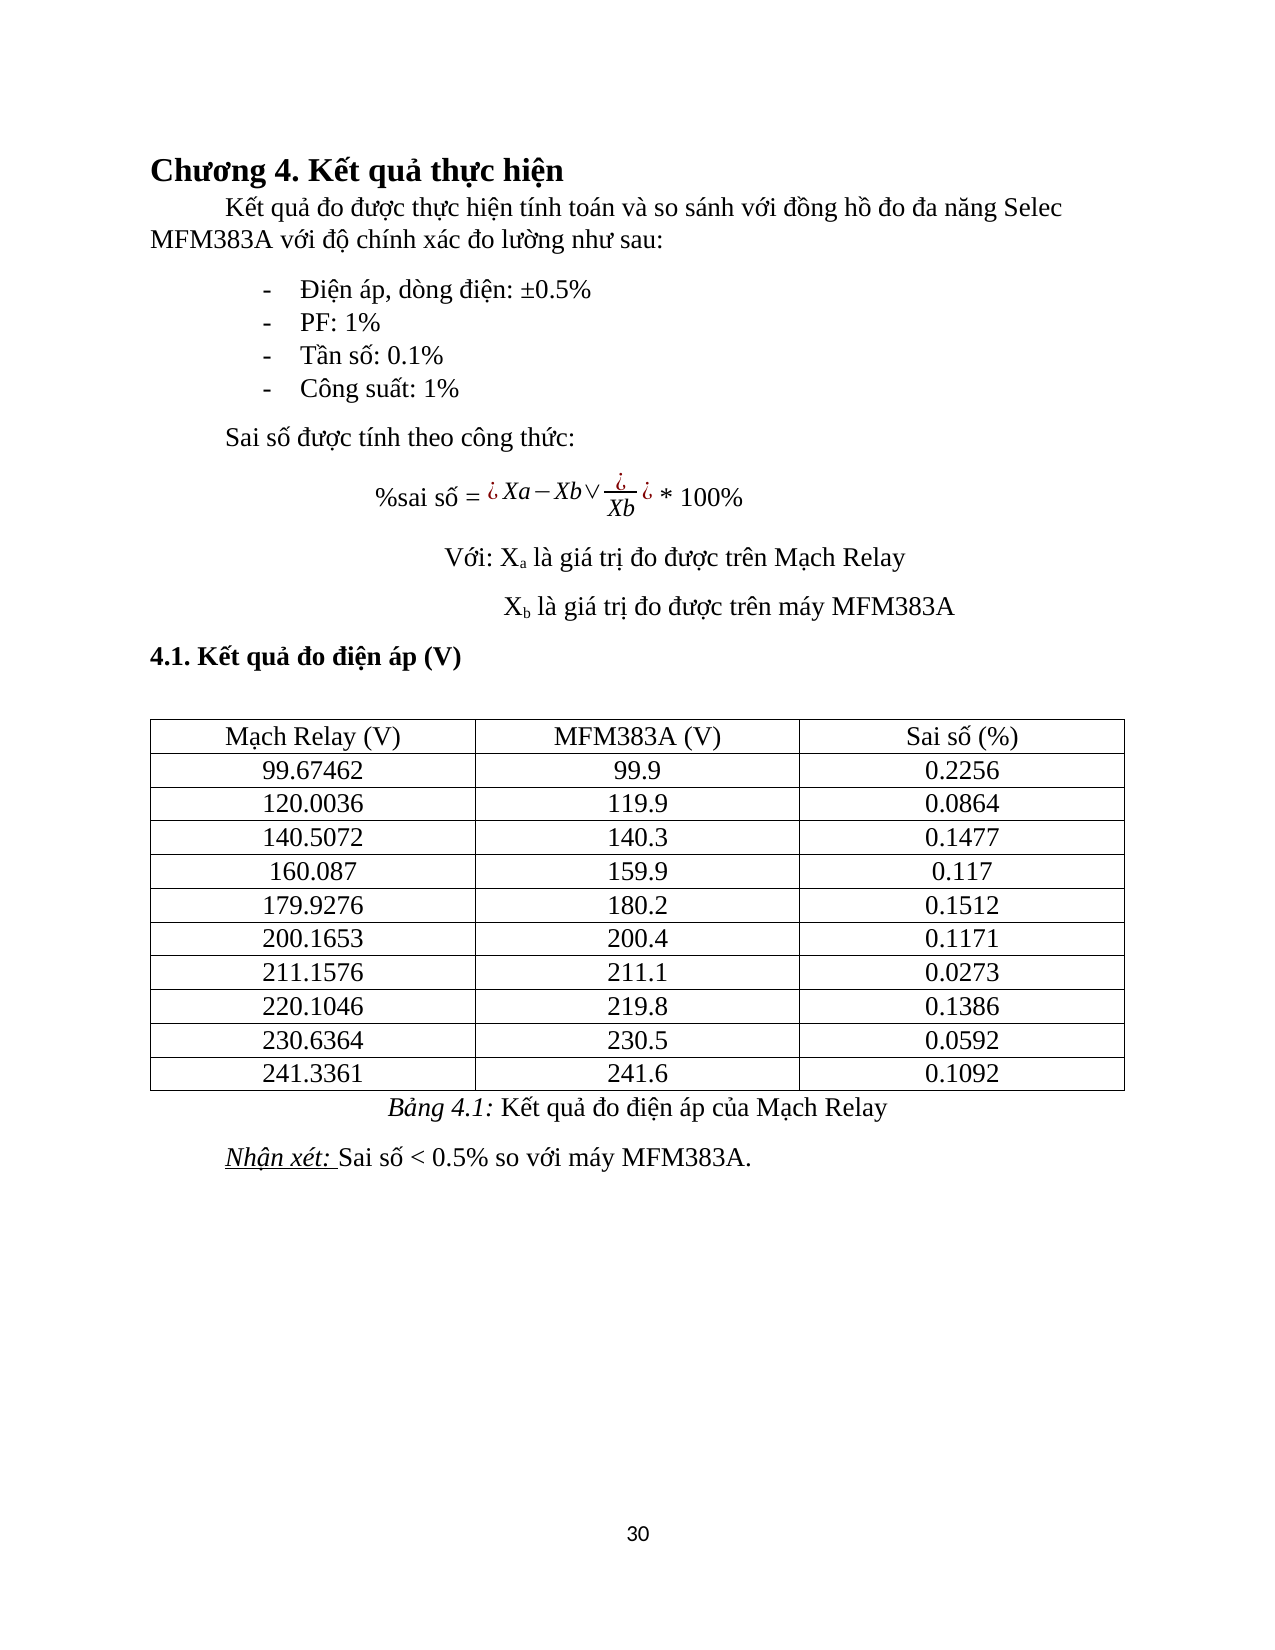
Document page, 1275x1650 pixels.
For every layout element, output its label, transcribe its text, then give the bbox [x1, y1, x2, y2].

table_cell 0.117 [800, 855, 1124, 888]
table_cell 211.1 [476, 956, 799, 989]
table_cell 0.1477 [800, 821, 1124, 854]
table_cell 211.1576 [151, 956, 475, 989]
table_cell 159.9 [476, 855, 799, 888]
table_cell 220.1046 [151, 990, 475, 1023]
table_cell 0.1386 [800, 990, 1124, 1023]
text Bảng 4.1: Kết quả đo điện áp của Mạch Relay [150, 1091, 1125, 1122]
table_cell 99.67462 [151, 754, 475, 787]
table_cell 200.1653 [151, 923, 475, 955]
table_cell 0.2256 [800, 754, 1124, 787]
table_cell 0.1171 [800, 923, 1124, 955]
table_cell 140.3 [476, 821, 799, 854]
table_cell 99.9 [476, 754, 799, 787]
text Với: Xa là giá trị đo được trên Mạch Relay [225, 541, 1125, 572]
table_cell 0.0592 [800, 1024, 1124, 1057]
list Tần số: 0.1% [262, 339, 1125, 370]
table_cell 0.1092 [800, 1058, 1124, 1090]
table_header Sai số (%) [800, 720, 1124, 753]
table_cell 230.5 [476, 1024, 799, 1057]
text Sai số được tính theo công thức: [225, 421, 1125, 453]
table_cell 0.1512 [800, 889, 1124, 922]
table_cell 0.0864 [800, 788, 1124, 820]
text Nhận xét: Sai số < 0.5% so với máy MFM383A. [150, 1141, 1125, 1172]
table_header MFM383A (V) [476, 720, 799, 753]
table_cell 160.087 [151, 855, 475, 888]
table_cell 140.5072 [151, 821, 475, 854]
table_cell 219.8 [476, 990, 799, 1023]
table_cell 230.6364 [151, 1024, 475, 1057]
text Xb là giá trị đo được trên máy MFM383A [225, 590, 1125, 621]
table_cell 120.0036 [151, 788, 475, 820]
text Kết quả đo được thực hiện tính toán và so sánh với đồng hồ đo đa năng Selec MFM383A với độ chính xác đo lường như sau: [150, 191, 1125, 255]
table_cell 200.4 [476, 923, 799, 955]
table_cell 0.0273 [800, 956, 1124, 989]
table_cell 179.9276 [151, 889, 475, 922]
table_cell 119.9 [476, 788, 799, 820]
table_header Mạch Relay (V) [151, 720, 475, 753]
list PF: 1% [262, 306, 1125, 337]
subtitle 4.1. Kết quả đo điện áp (V) [150, 640, 1125, 671]
list Công suất: 1% [262, 372, 1125, 403]
table_cell 241.3361 [151, 1058, 475, 1090]
text %sai số = * 100% [225, 471, 1125, 522]
table_cell 180.2 [476, 889, 799, 922]
list Điện áp, dòng điện: ±0.5% [262, 273, 1125, 304]
subtitle Chương 4. Kết quả thực hiện [150, 150, 1125, 188]
table_cell 241.6 [476, 1058, 799, 1090]
